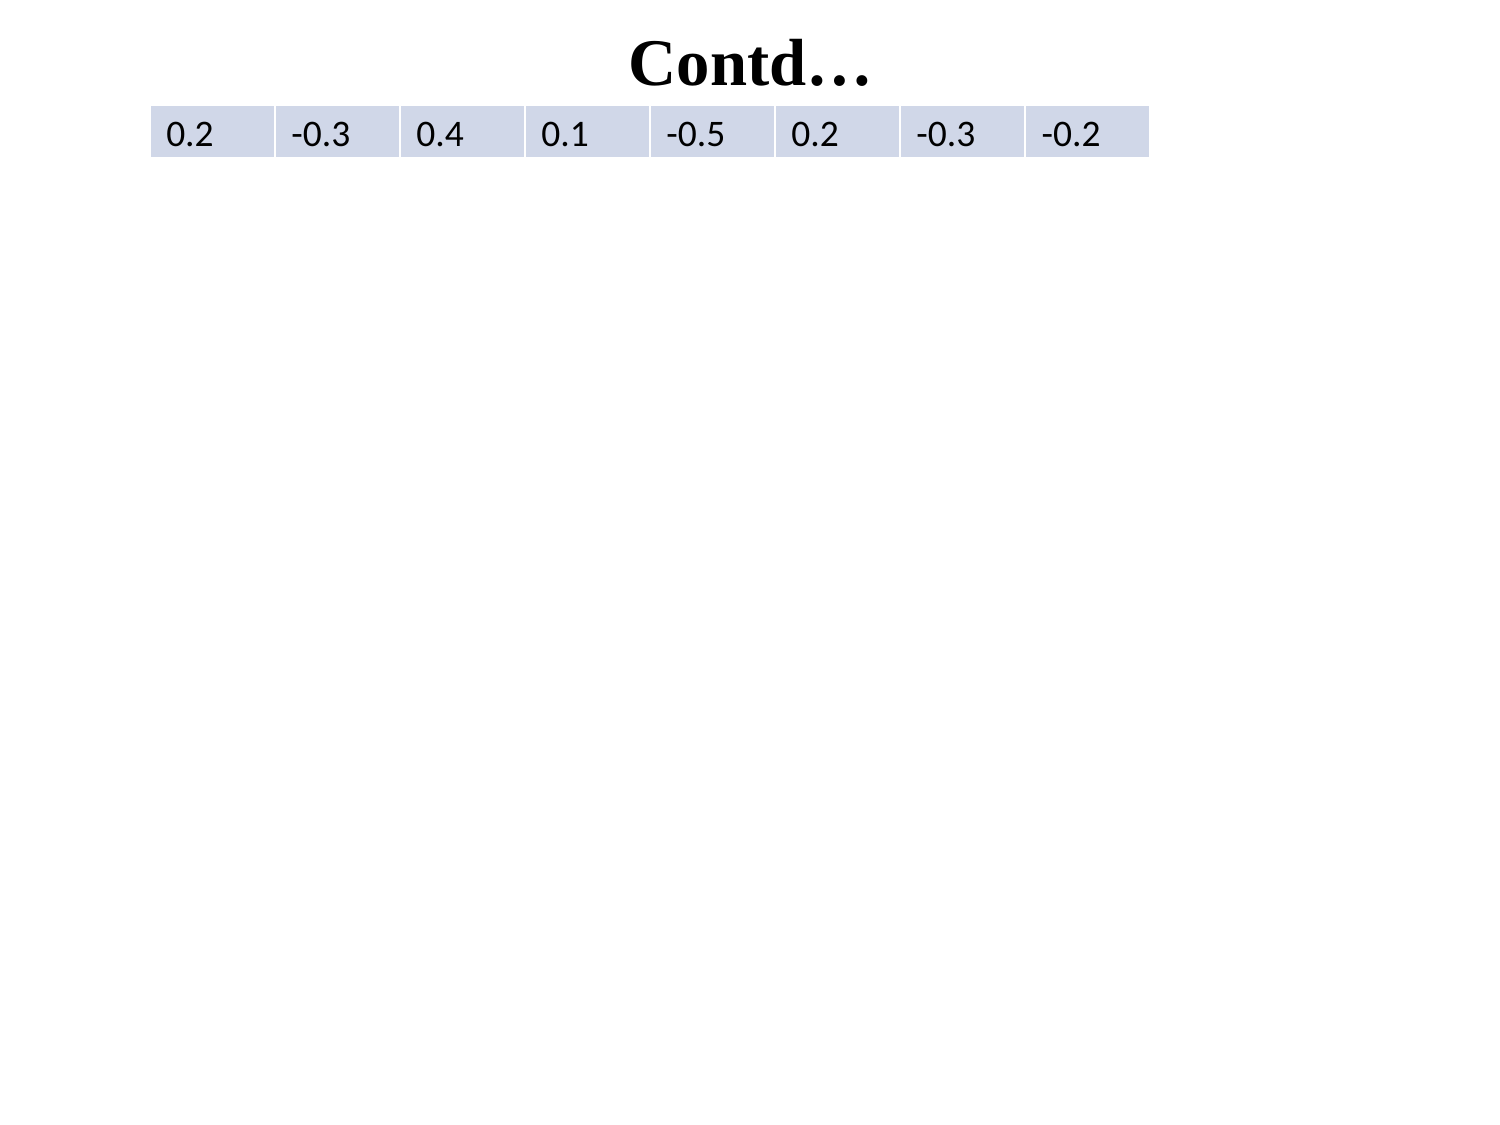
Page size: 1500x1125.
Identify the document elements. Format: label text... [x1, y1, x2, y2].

table_cell -0.3 [276, 106, 399, 157]
table_cell -0.2 [1026, 106, 1149, 157]
table_cell 0.4 [401, 106, 524, 157]
table_cell -0.5 [651, 106, 774, 157]
table_cell 0.2 [151, 106, 274, 157]
table_cell 0.2 [776, 106, 899, 157]
table_cell 0.1 [526, 106, 649, 157]
table_cell -0.3 [901, 106, 1024, 157]
